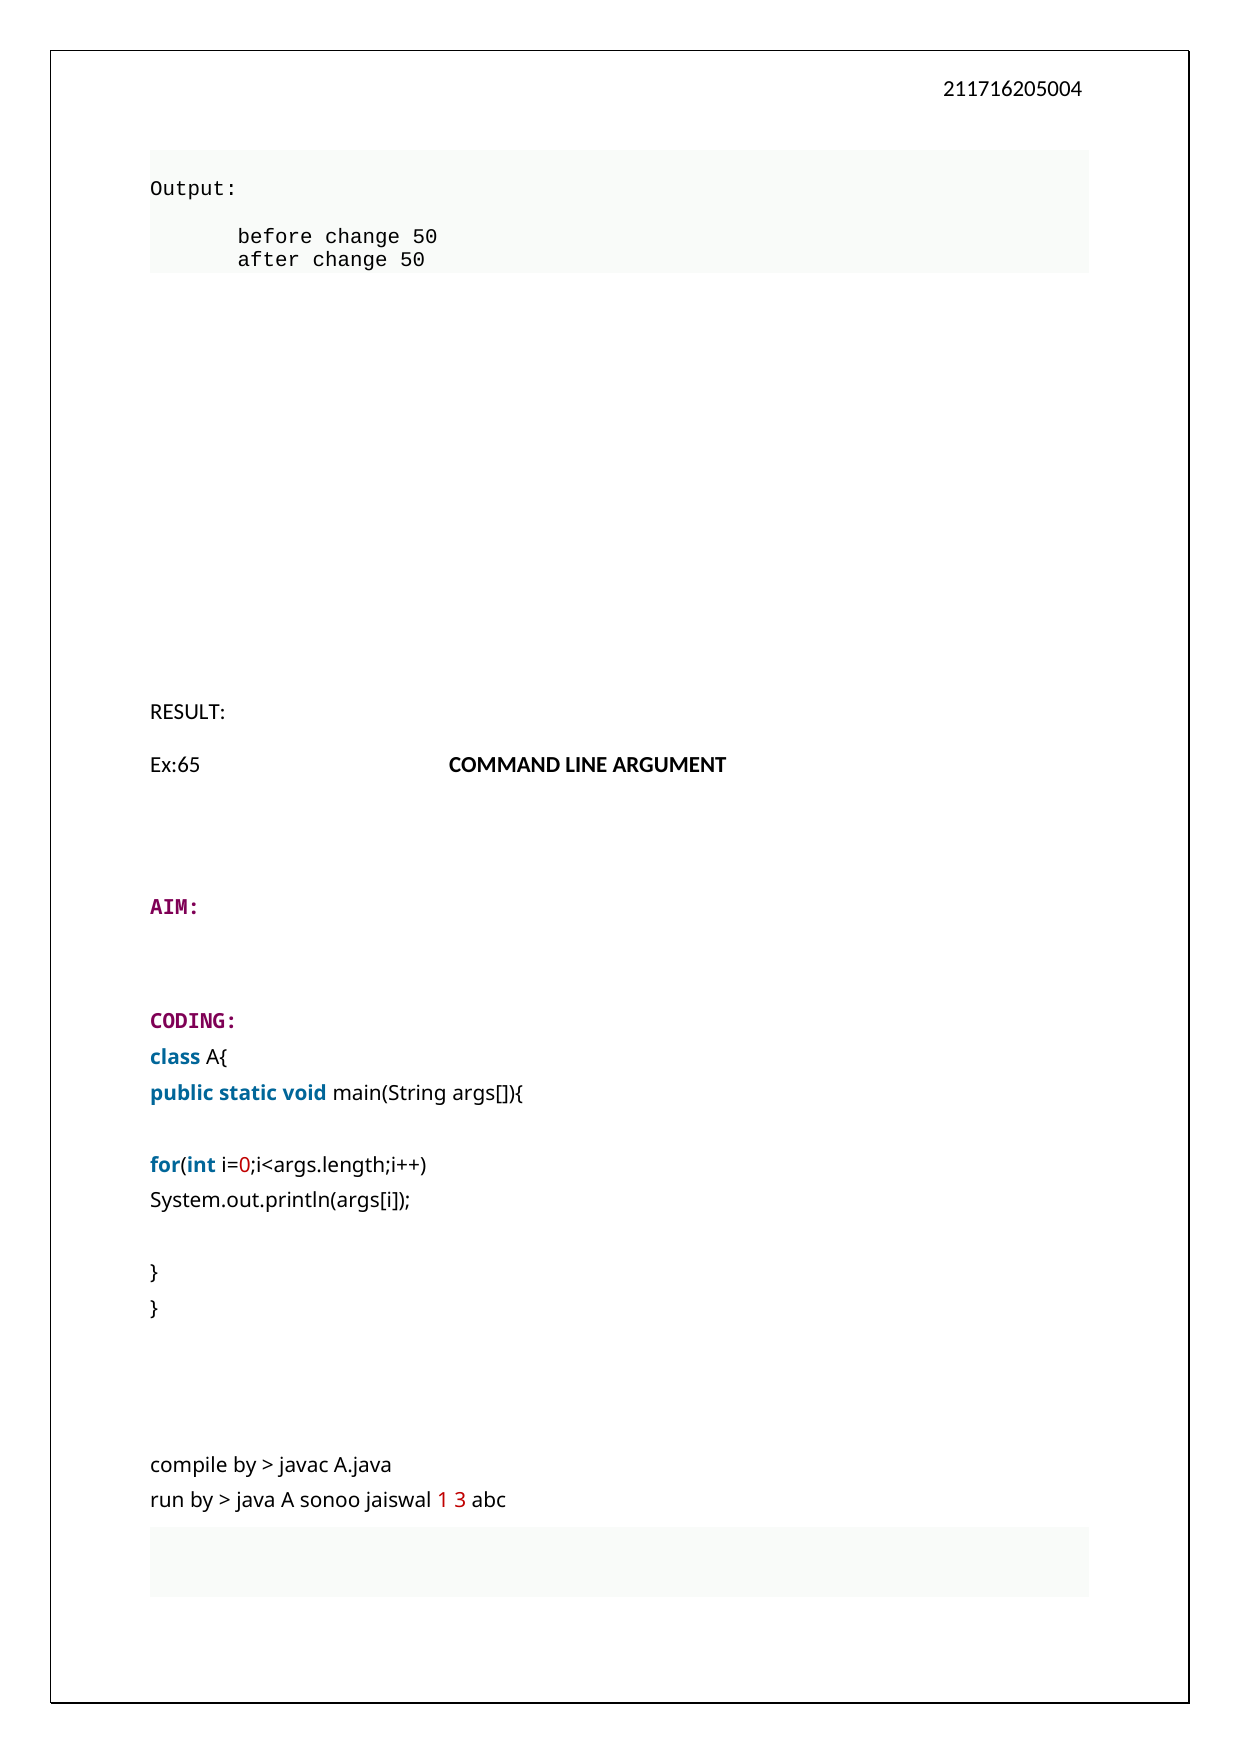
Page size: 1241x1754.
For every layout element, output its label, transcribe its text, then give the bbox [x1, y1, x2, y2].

text compile by > javac A.java [150, 1442, 1089, 1478]
text before change 50 [150, 226, 1089, 249]
text Output: [150, 178, 1089, 202]
text System.out.println(args[i]); [150, 1178, 1089, 1214]
text } [150, 1250, 1089, 1286]
text public static void main(String args[]){ [150, 1070, 1089, 1106]
text for(int i=0;i<args.length;i++) [150, 1142, 1089, 1178]
text class A{ [150, 1034, 1089, 1070]
text run by > java A sonoo jaiswal 1 3 abc [150, 1478, 1089, 1514]
text AIM: [150, 892, 1089, 921]
text Ex:65 COMMAND LINE ARGUMENT [150, 750, 1089, 778]
text after change 50 [150, 249, 1089, 273]
text RESULT: [150, 697, 1089, 725]
text CODING: [150, 1006, 1089, 1034]
text } [150, 1286, 1089, 1322]
